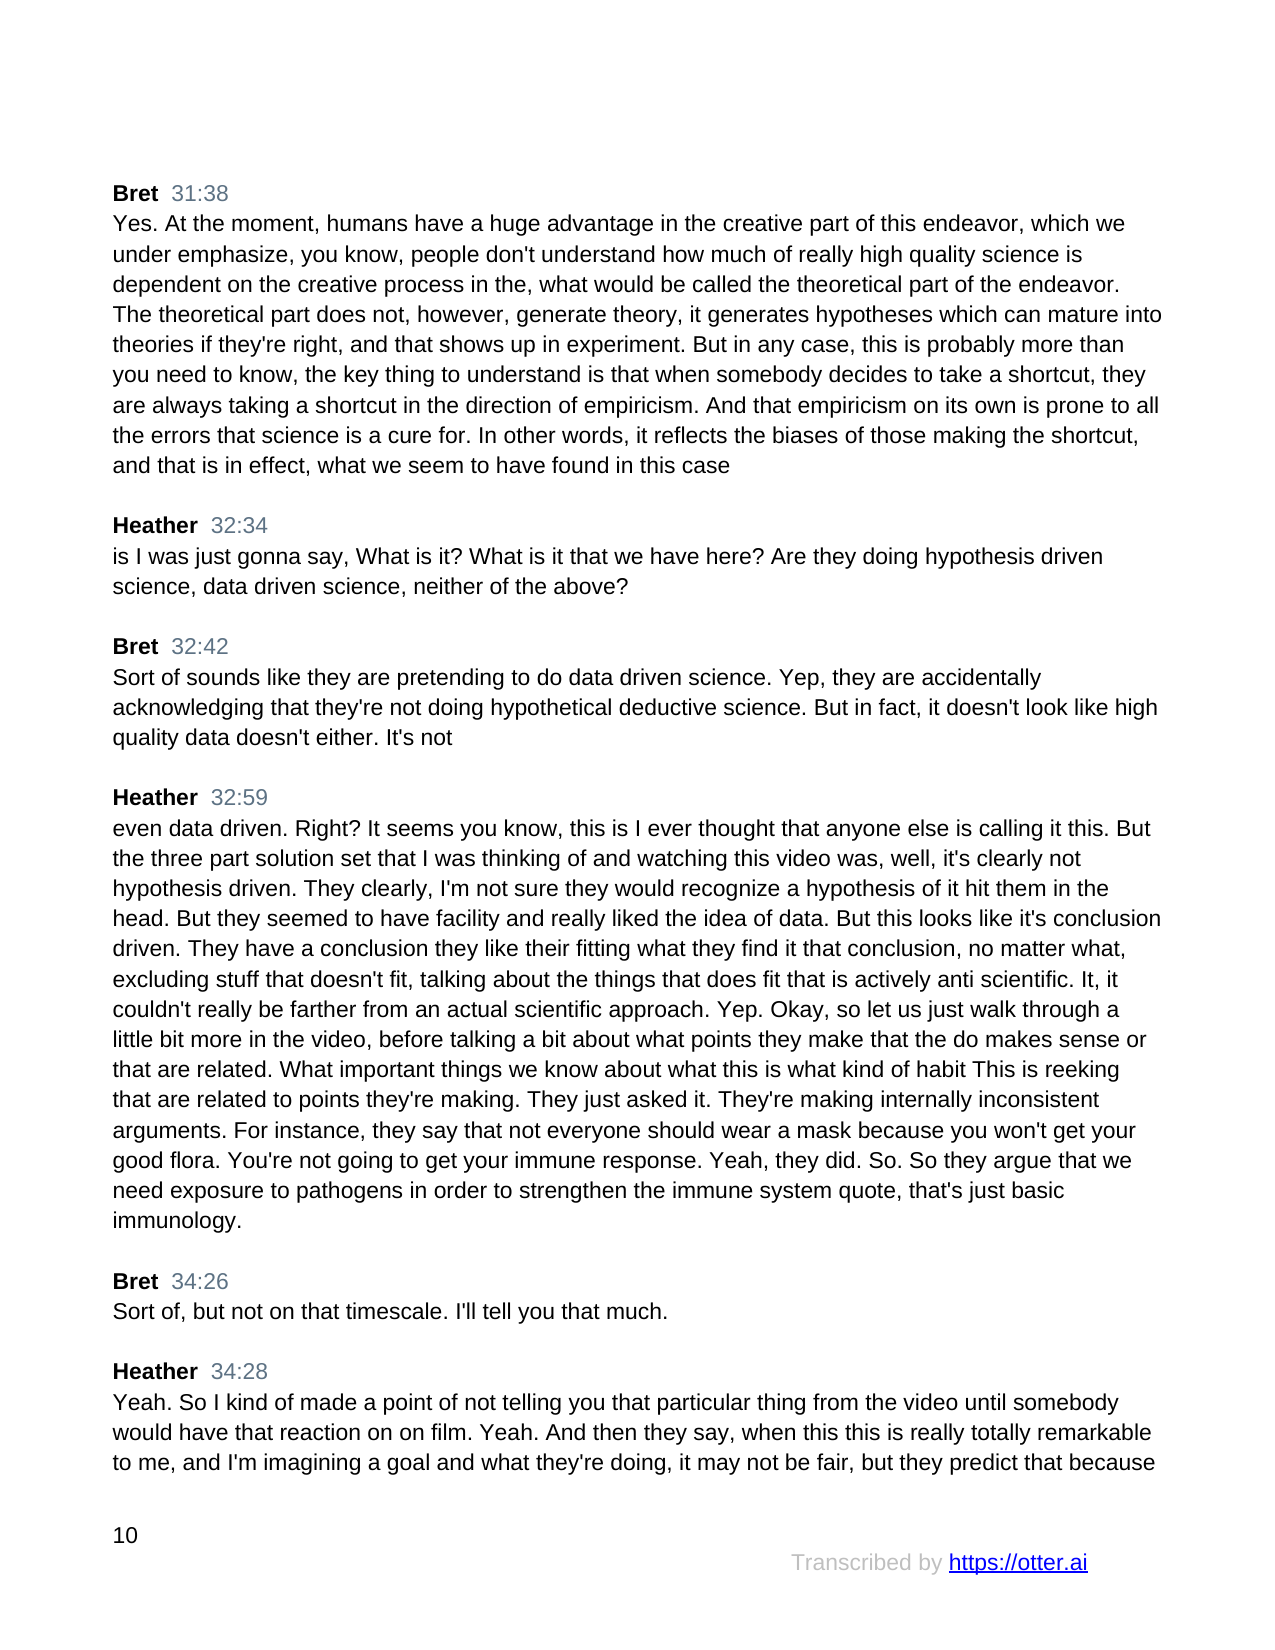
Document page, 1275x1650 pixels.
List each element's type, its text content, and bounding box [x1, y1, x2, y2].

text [112, 1388, 1162, 1475]
text is I was just gonna say, What is it? What is it that we have here? Are they doing hypothesis driven science, data driven science, neither of the above? [112, 543, 1162, 599]
text Sort of, but not on that timescale. I'll tell you that much. [112, 1298, 1162, 1324]
text Heather 34:28 [112, 1358, 1162, 1385]
text Yes. At the moment, humans have a huge advantage in the creative part of this endeavor, which we under emphasize, you know, people don't understand how much of really high quality science is dependent on the creative process in the, what would be called the theoretical part of the endeavor. The theoretical part does not, however, generate theory, it generates hypotheses which can mature into theories if they're right, and that shows up in experiment. But in any case, this is probably more than you need to know, the key thing to understand is that when somebody decides to take a shortcut, they are always taking a shortcut in the direction of empiricism. And that empiricism on its own is prone to all the errors that science is a cure for. In other words, it reflects the biases of those making the shortcut, and that is in effect, what we seem to have found in this case [112, 210, 1162, 478]
text Bret 34:26 [112, 1268, 1162, 1294]
text Bret 31:38 [112, 180, 1162, 207]
text even data driven. Right? It seems you know, this is I ever thought that anyone else is calling it this. But the three part solution set that I was thinking of and watching this video was, well, it's clearly not hypothesis driven. They clearly, I'm not sure they would recognize a hypothesis of it hit them in the head. But they seemed to have facility and really liked the idea of data. But this looks like it's conclusion driven. They have a conclusion they like their fitting what they find it that conclusion, no matter what, excluding stuff that doesn't fit, talking about the things that does fit that is actively anti scientific. It, it couldn't really be farther from an actual scientific approach. Yep. Okay, so let us just walk through a little bit more in the video, before talking a bit about what points they make that the do makes sense or that are related. What important things we know about what this is what kind of habit This is reeking that are related to points they're making. They just asked it. They're making internally inconsistent arguments. For instance, they say that not everyone should wear a mask because you won't get your good flora. You're not going to get your immune response. Yeah, they did. So. So they argue that we need exposure to pathogens in order to strengthen the immune system quote, that's just basic immunology. [112, 814, 1162, 1234]
text Bret 32:42 [112, 633, 1162, 660]
text Heather 32:34 [112, 512, 1162, 539]
text Heather 32:59 [112, 784, 1162, 811]
text Sort of sounds like they are pretending to do data driven science. Yep, they are accidentally acknowledging that they're not doing hypothetical deductive science. But in fact, it doesn't look like high quality data doesn't either. It's not [112, 663, 1162, 750]
